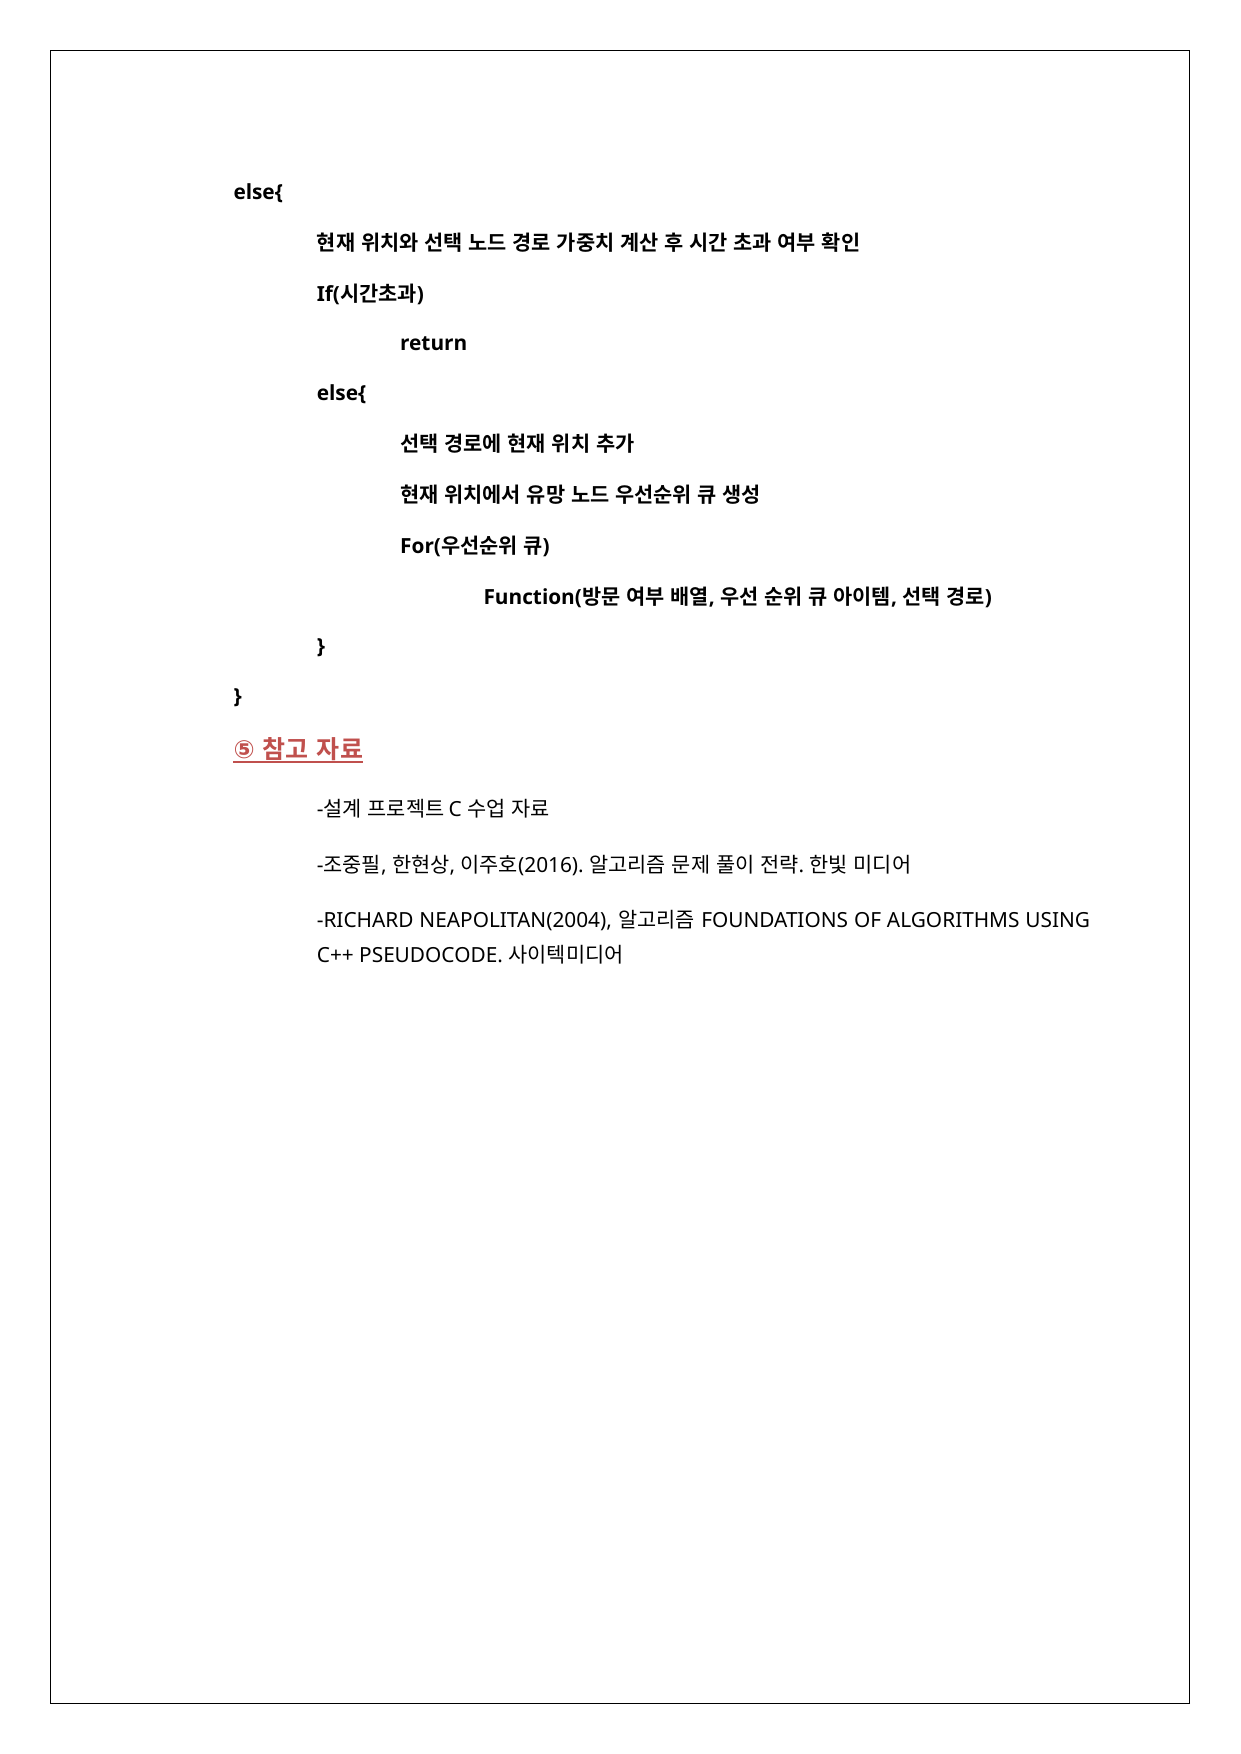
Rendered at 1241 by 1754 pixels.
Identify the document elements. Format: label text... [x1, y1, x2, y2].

list -설계 프로젝트C 수업 자료 [233, 792, 1090, 823]
list 현재 위치에서 유망 노드 우선순위 큐 생성 [233, 478, 1090, 508]
list 선택 경로에 현재 위치 추가 [233, 427, 1090, 457]
list else{ [233, 378, 1090, 406]
text -RICHARD NEAPOLITAN(2004), 알고리즘 FOUNDATIONS OF ALGORITHMS USING C++ PSEUDOCODE. 사이텍미디어 [150, 904, 1090, 969]
list 현재 위치와 선택 노드 경로 가중치 계산 후 시간 초과 여부 확인 [233, 226, 1090, 257]
list } [233, 631, 1090, 660]
list ⑤ 참고 자료 [233, 730, 1090, 766]
list Function(방문 여부 배열, 우선 순위 큐 아이템, 선택 경로) [233, 580, 1090, 611]
list return [233, 328, 1090, 357]
list If(시간초과) [233, 277, 1090, 308]
list } [233, 681, 1090, 709]
list else{ [233, 177, 1090, 206]
text -조중필, 한현상, 이주호(2016). 알고리즘 문제 풀이 전략. 한빛 미디어 [150, 848, 1090, 878]
list For(우선순위 큐) [233, 529, 1090, 559]
